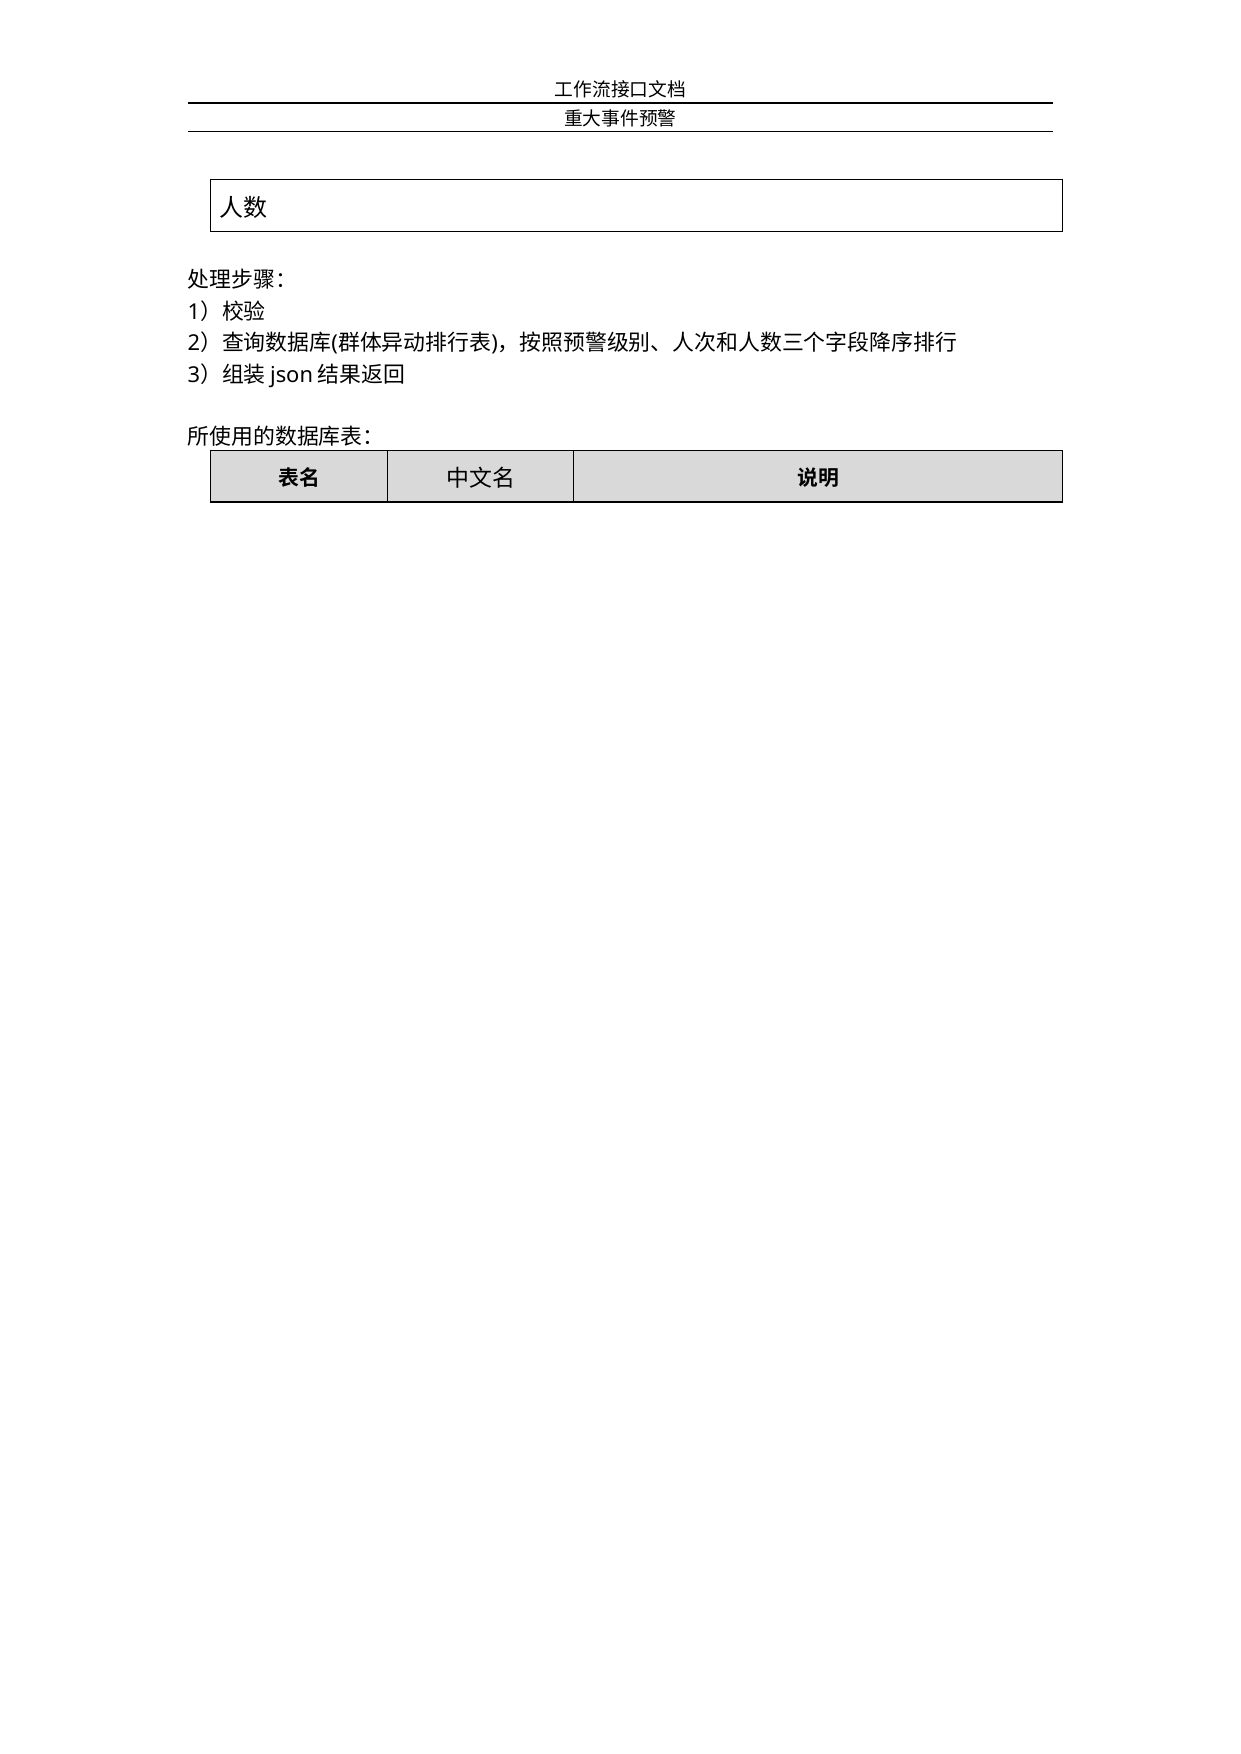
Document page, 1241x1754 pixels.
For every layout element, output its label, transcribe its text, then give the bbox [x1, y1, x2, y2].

table_cell 人数 [211, 180, 1062, 231]
list 3）组装json结果返回 [187, 357, 1053, 389]
table_header 表名 [211, 451, 387, 501]
list 1）校验 [187, 294, 1053, 325]
text 处理步骤： [187, 262, 1053, 294]
table_header 中文名 [388, 451, 573, 501]
table_header 说明 [574, 451, 1062, 501]
list 2）查询数据库(群体异动排行表)，按照预警级别、人次和人数三个字段降序排行 [187, 325, 1053, 357]
list 所使用的数据库表： [187, 419, 1053, 450]
